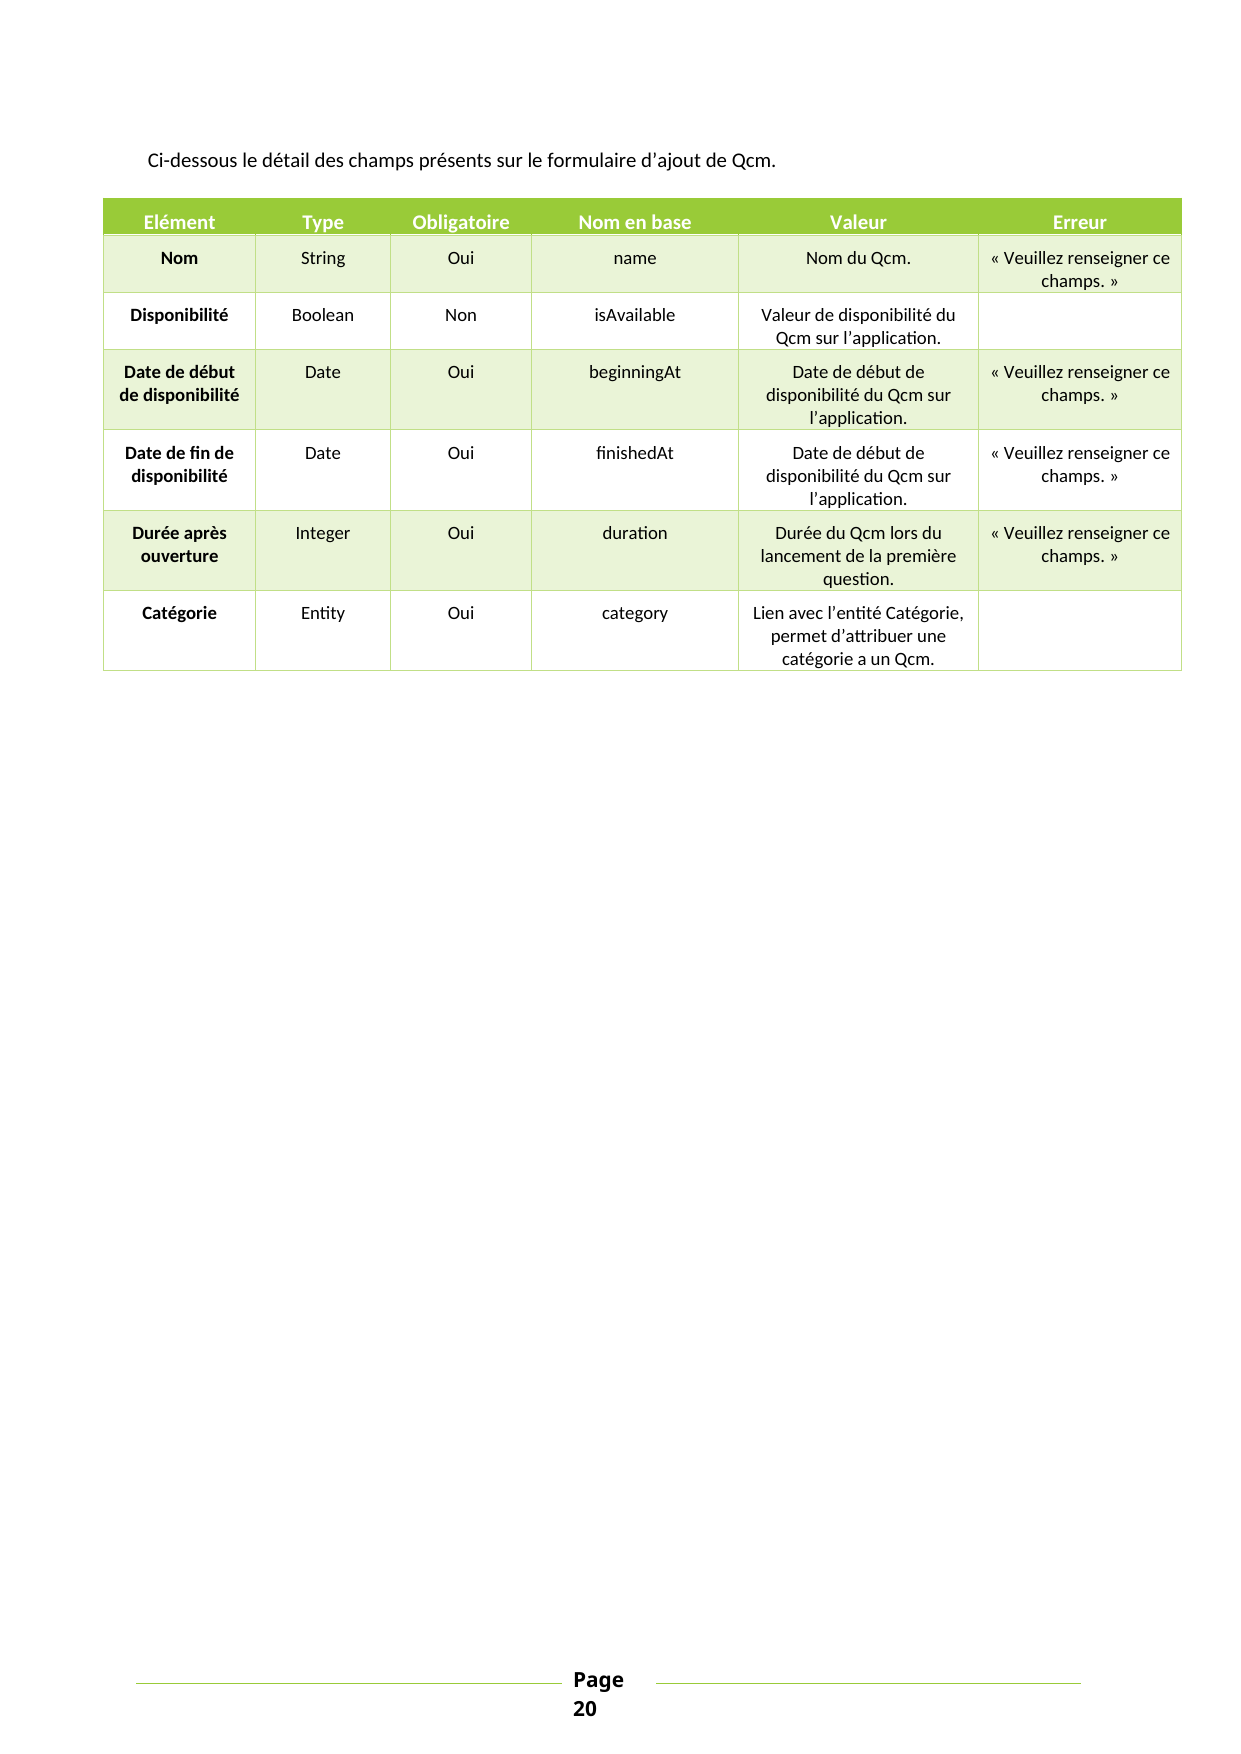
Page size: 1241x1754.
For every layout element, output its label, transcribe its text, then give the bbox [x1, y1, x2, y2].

table_cell Oui [391, 236, 531, 292]
table_cell Lien avec l’entité Catégorie, permet d’attribuer une catégorie a un Qcm. [739, 591, 978, 670]
table_header Elément [104, 199, 255, 234]
table_cell « Veuillez renseigner ce champs. » [979, 236, 1181, 292]
table_cell « Veuillez renseigner ce champs. » [979, 350, 1181, 429]
table_cell Date de début de disponibilité du Qcm sur l’application. [739, 350, 978, 429]
table_header Type [256, 199, 390, 234]
table_cell String [256, 236, 390, 292]
table_cell Disponibilité [104, 293, 255, 349]
table_header Obligatoire [391, 199, 531, 234]
table_header Erreur [979, 199, 1181, 234]
table_cell « Veuillez renseigner ce champs. » [979, 430, 1181, 509]
table_cell « Veuillez renseigner ce champs. » [979, 511, 1181, 590]
table_cell Entity [256, 591, 390, 670]
table_cell Durée après ouverture [104, 511, 255, 590]
table_cell Oui [391, 430, 531, 509]
table_cell category [532, 591, 738, 670]
table_cell Valeur de disponibilité du Qcm sur l’application. [739, 293, 978, 349]
table_header Nom en base [532, 199, 738, 234]
table_cell Nom [104, 236, 255, 292]
table_cell Date de début de disponibilité du Qcm sur l’application. [739, 430, 978, 509]
table_cell Integer [256, 511, 390, 590]
table_cell beginningAt [532, 350, 738, 429]
table_cell duration [532, 511, 738, 590]
table_cell isAvailable [532, 293, 738, 349]
table_cell Boolean [256, 293, 390, 349]
table_cell Oui [391, 511, 531, 590]
table_cell Nom du Qcm. [739, 236, 978, 292]
table_cell name [532, 236, 738, 292]
table_cell Date [256, 430, 390, 509]
table_cell [979, 591, 1181, 670]
table_cell Non [391, 293, 531, 349]
table_cell Date de fin de disponibilité [104, 430, 255, 509]
table_cell finishedAt [532, 430, 738, 509]
table_cell Catégorie [104, 591, 255, 670]
table_cell [979, 293, 1181, 349]
table_cell Date de début de disponibilité [104, 350, 255, 429]
table_cell Oui [391, 591, 531, 670]
table_cell Durée du Qcm lors du lancement de la première question. [739, 511, 978, 590]
table_cell Date [256, 350, 390, 429]
table_header Valeur [739, 199, 978, 234]
table_cell Oui [391, 350, 531, 429]
text Ci-dessous le détail des champs présents sur le formulaire d’ajout de Qcm. [148, 148, 1092, 173]
